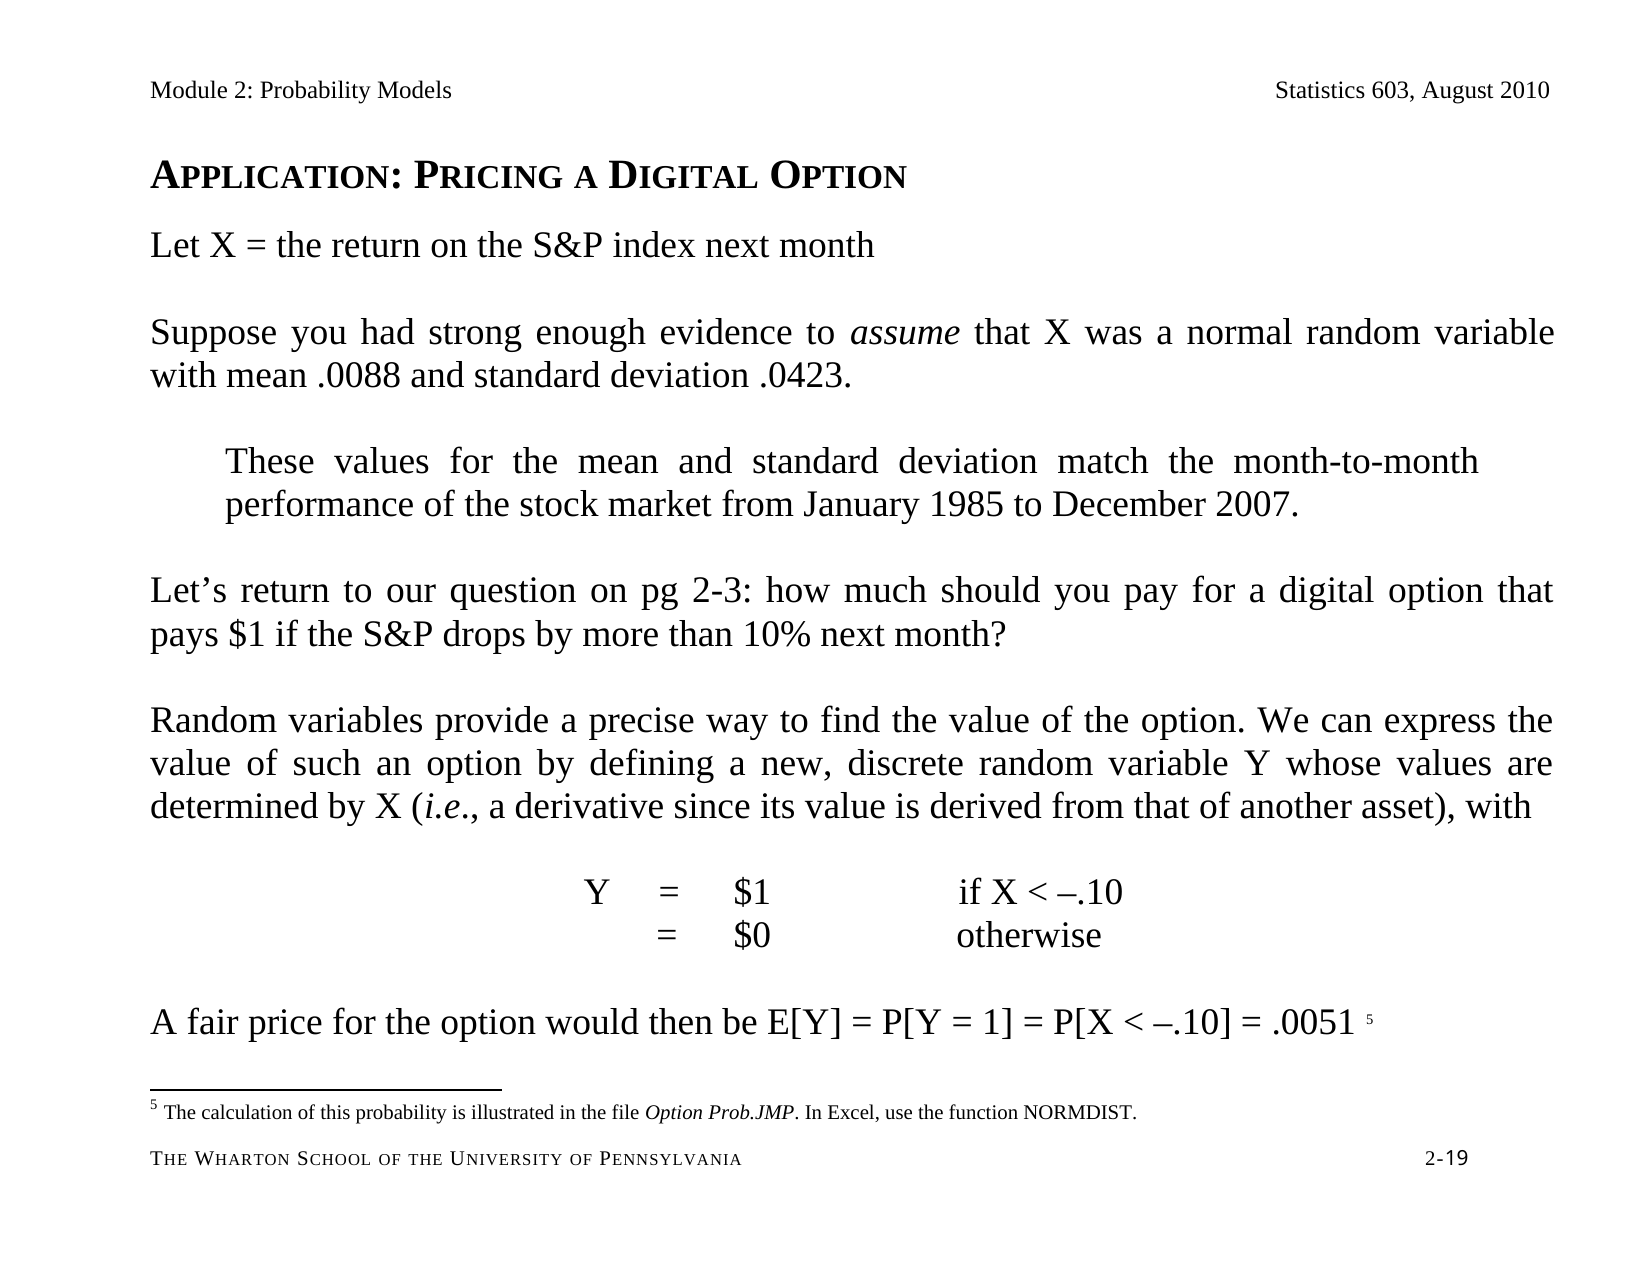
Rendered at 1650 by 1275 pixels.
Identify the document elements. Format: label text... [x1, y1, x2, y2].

text Y = $1 if X < –.10 [150, 870, 1556, 913]
text Let’s return to our question on pg 2-3: how much should you pay for a digital option that pays $1 if the S&P drops by more than 10% next month? [150, 568, 1556, 654]
text Let X = the return on the S&P index next month [150, 223, 1556, 266]
text = $0 otherwise [525, 913, 1556, 956]
text Suppose you had strong enough evidence to assume that X was a normal random variable with mean .0088 and standard deviation .0423. [150, 309, 1556, 395]
subtitle Application: Pricing a Digital Option [150, 150, 1556, 198]
text A fair price for the option would then be E[Y] = P[Y = 1] = P[X < –.10] = .0051 [150, 999, 1556, 1042]
text These values for the mean and standard deviation match the month-to-month performance of the stock market from January 1985 to December 2007. [225, 438, 1481, 525]
text Random variables provide a precise way to find the value of the option. We can express the value of such an option by defining a new, discrete random variable Y whose values are determined by X (i.e., a derivative since its value is derived from that of another asset), with [150, 697, 1556, 827]
